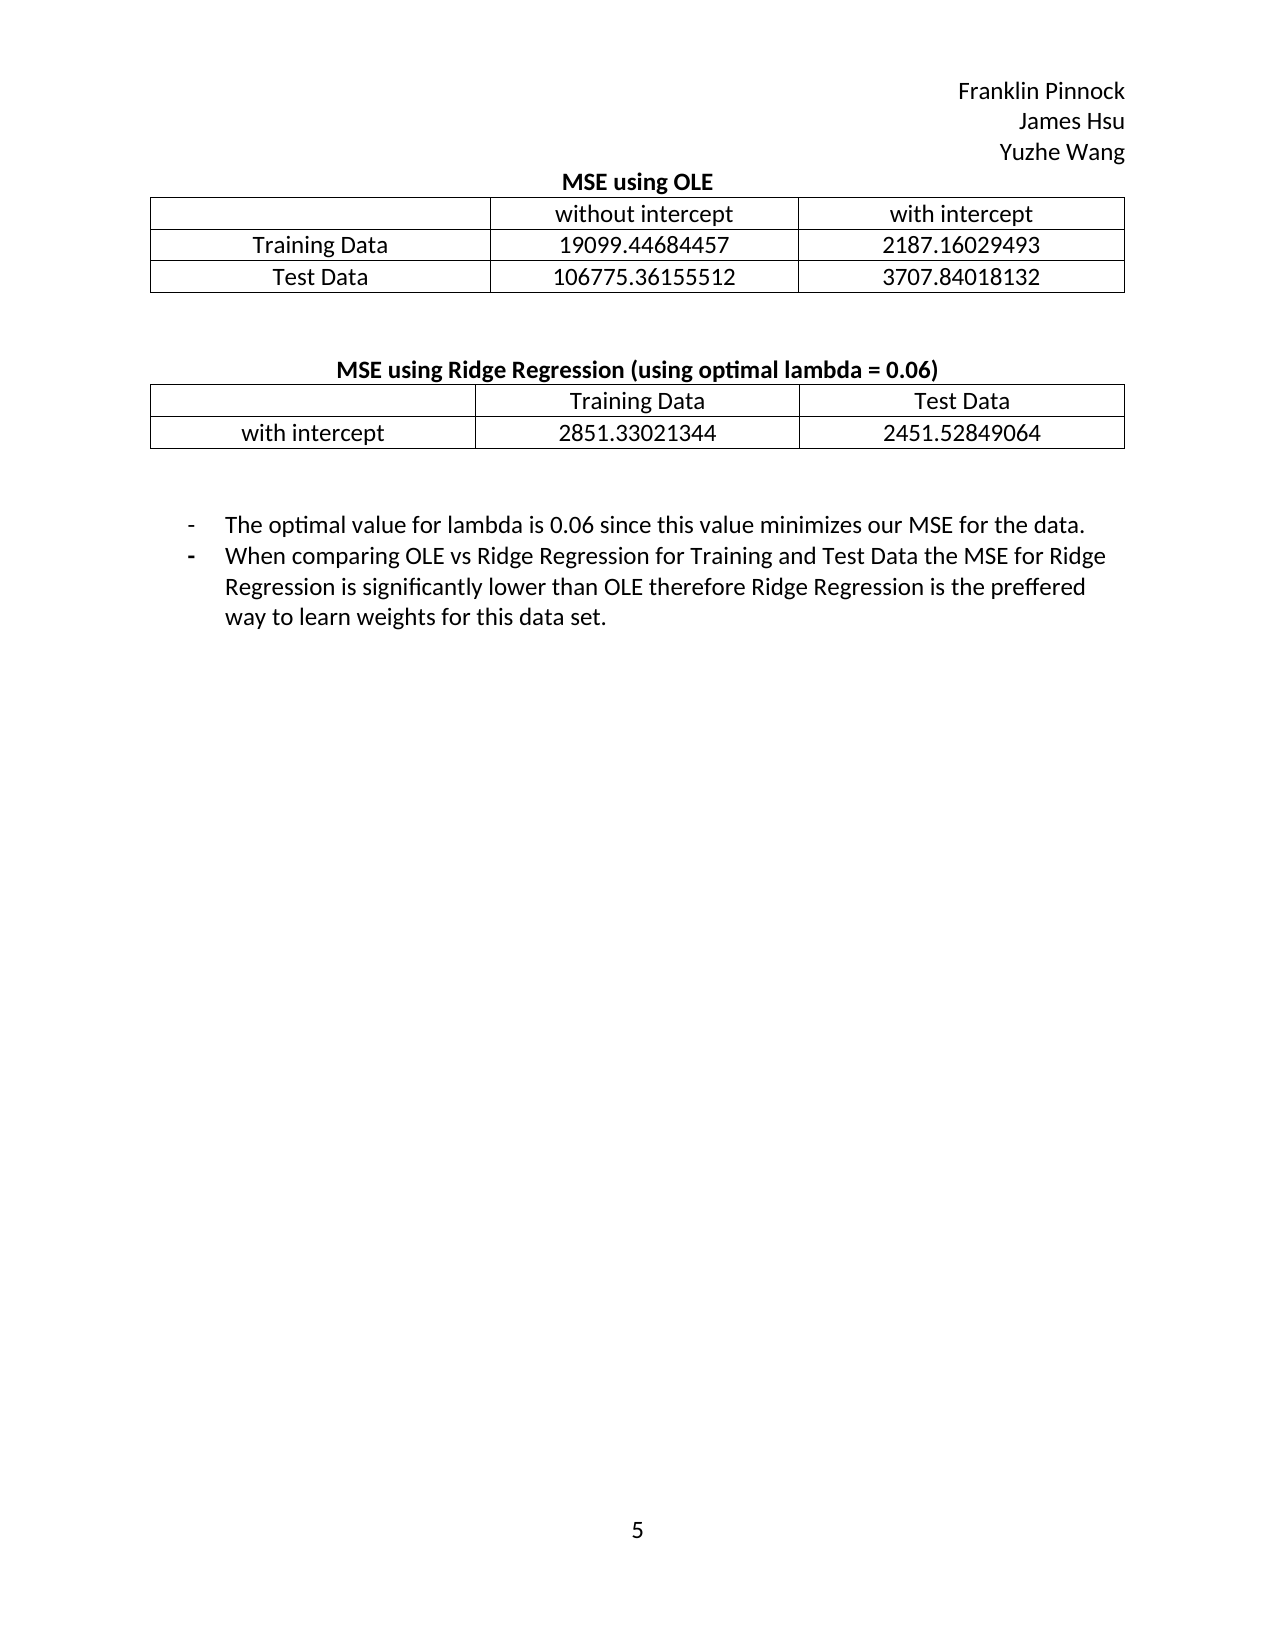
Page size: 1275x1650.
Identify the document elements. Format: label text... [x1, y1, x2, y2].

table_header [151, 198, 490, 229]
table_header with intercept [799, 198, 1124, 229]
table_cell 2851.33021344 [476, 417, 799, 447]
table_cell 19099.44684457 [491, 230, 798, 260]
table_header Training Data [476, 385, 799, 416]
table_header [151, 385, 475, 416]
table_header Test Data [800, 385, 1124, 416]
table_cell with intercept [151, 417, 475, 447]
table_header without intercept [491, 198, 798, 229]
table_cell 3707.84018132 [799, 261, 1124, 292]
list When comparing OLE vs Ridge Regression for Training and Test Data the MSE for Ridge Regression is significantly lower than OLE therefore Ridge Regression is the preffered way to learn weights for this data set. [187, 540, 1125, 632]
table_cell Training Data [151, 230, 490, 260]
table_cell Test Data [151, 261, 490, 292]
text MSE using OLE [150, 167, 1125, 197]
table_cell 2187.16029493 [799, 230, 1124, 260]
list The optimal value for lambda is 0.06 since this value minimizes our MSE for the data. [187, 509, 1125, 540]
text MSE using Ridge Regression (using optimal lambda = 0.06) [150, 354, 1125, 384]
table_cell 2451.52849064 [800, 417, 1124, 447]
table_cell 106775.36155512 [491, 261, 798, 292]
